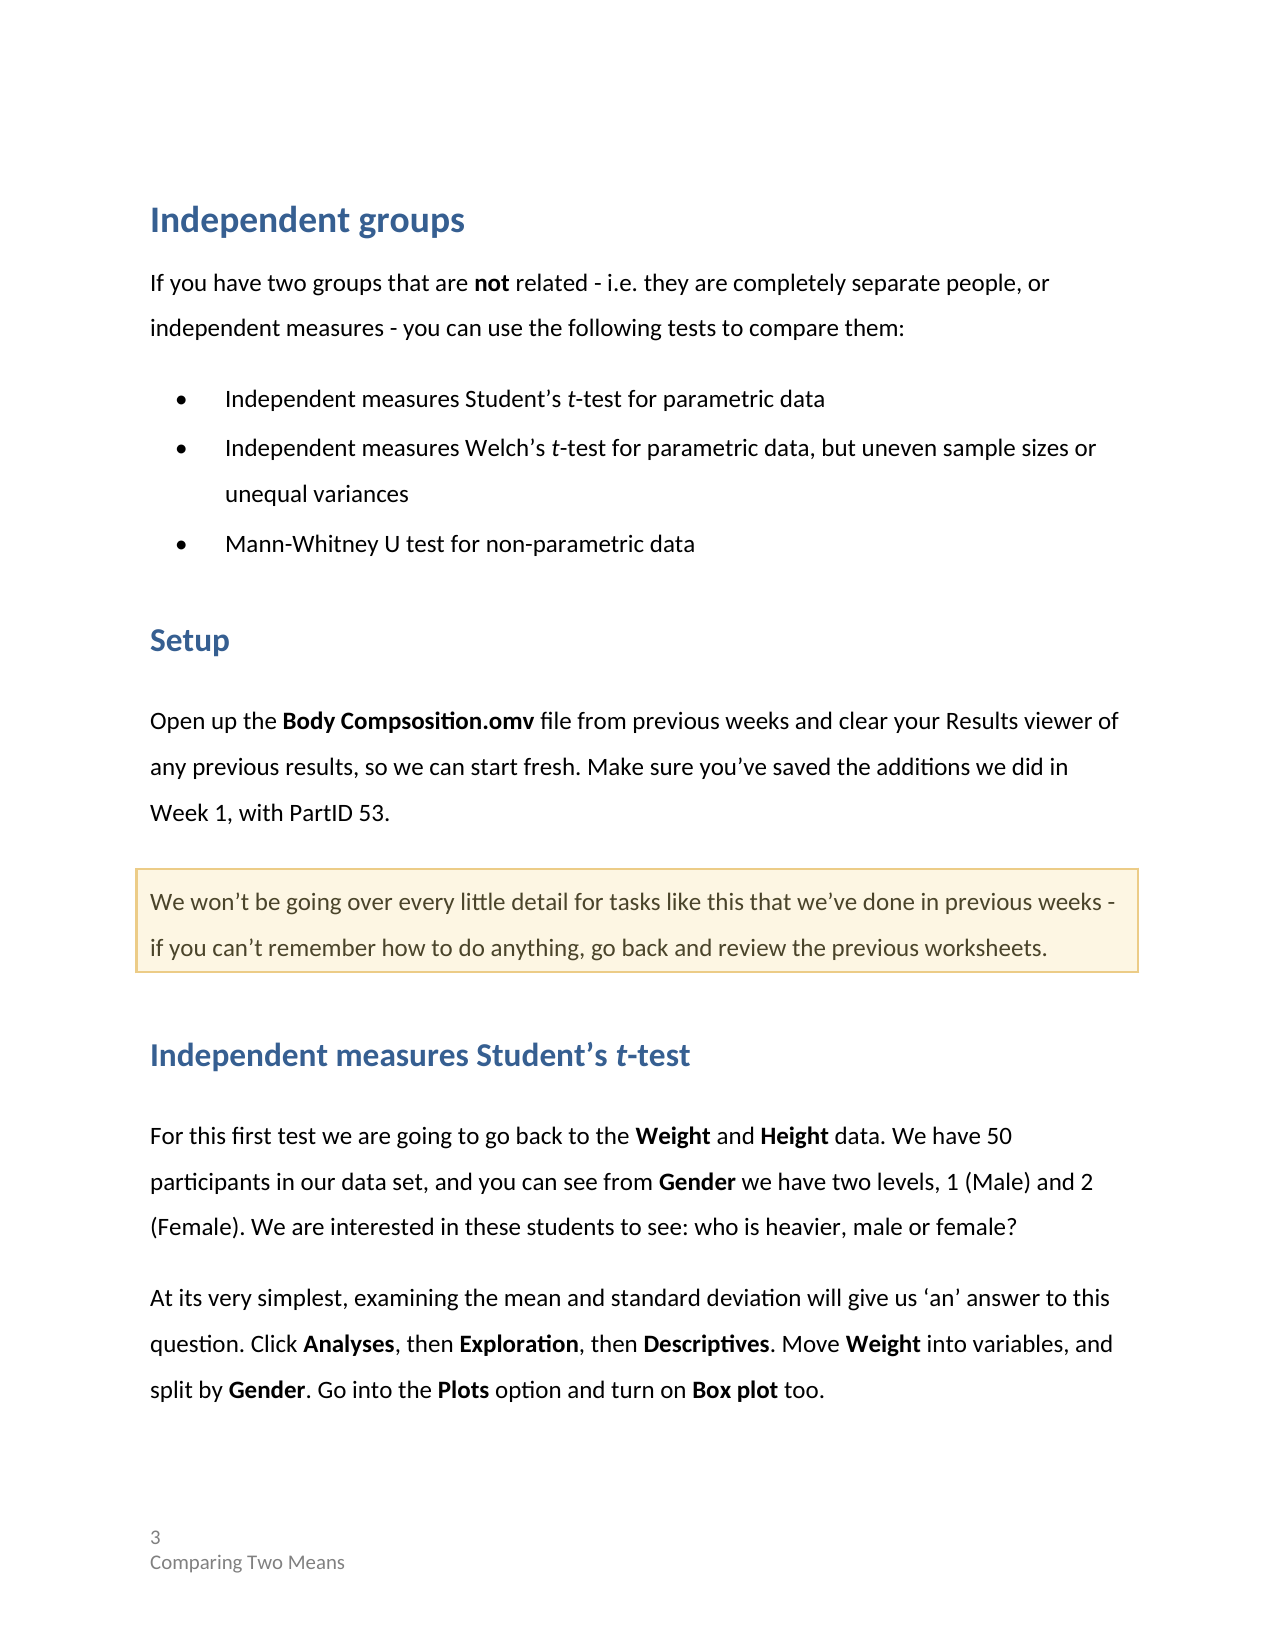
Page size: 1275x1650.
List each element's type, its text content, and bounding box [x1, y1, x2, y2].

subtitle Independent groups [150, 196, 1125, 242]
text At its very simplest, examining the mean and standard deviation will give us ‘an’ answer to this question. Click Analyses, then Exploration, then Descriptives. Move Weight into variables, and split by Gender. Go into the Plots option and turn on Box plot too. [150, 1282, 1125, 1404]
text Open up the Body Compsosition.omv file from previous weeks and clear your Results viewer of any previous results, so we can start fresh. Make sure you’ve saved the additions we did in Week 1, with PartID 53. [150, 705, 1125, 827]
list Mann-Whitney U test for non-parametric data [175, 528, 1125, 558]
subtitle Setup [150, 619, 1125, 660]
text We won’t be going over every little detail for tasks like this that we’ve done in previous weeks - if you can’t remember how to do anything, go back and review the previous worksheets. [138, 870, 1137, 971]
text If you have two groups that are not related - i.e. they are completely separate people, or independent measures - you can use the following tests to compare them: [150, 267, 1125, 343]
list Independent measures Welch’s t-test for parametric data, but uneven sample sizes or unequal variances [175, 433, 1125, 509]
list Independent measures Student’s t-test for parametric data [175, 383, 1125, 414]
text For this first test we are going to go back to the Weight and Height data. We have 50 participants in our data set, and you can see from Gender we have two levels, 1 (Male) and 2 (Female). We are interested in these students to see: who is heavier, male or female? [150, 1120, 1125, 1242]
subtitle Independent measures Student’s t-test [150, 1034, 1125, 1075]
